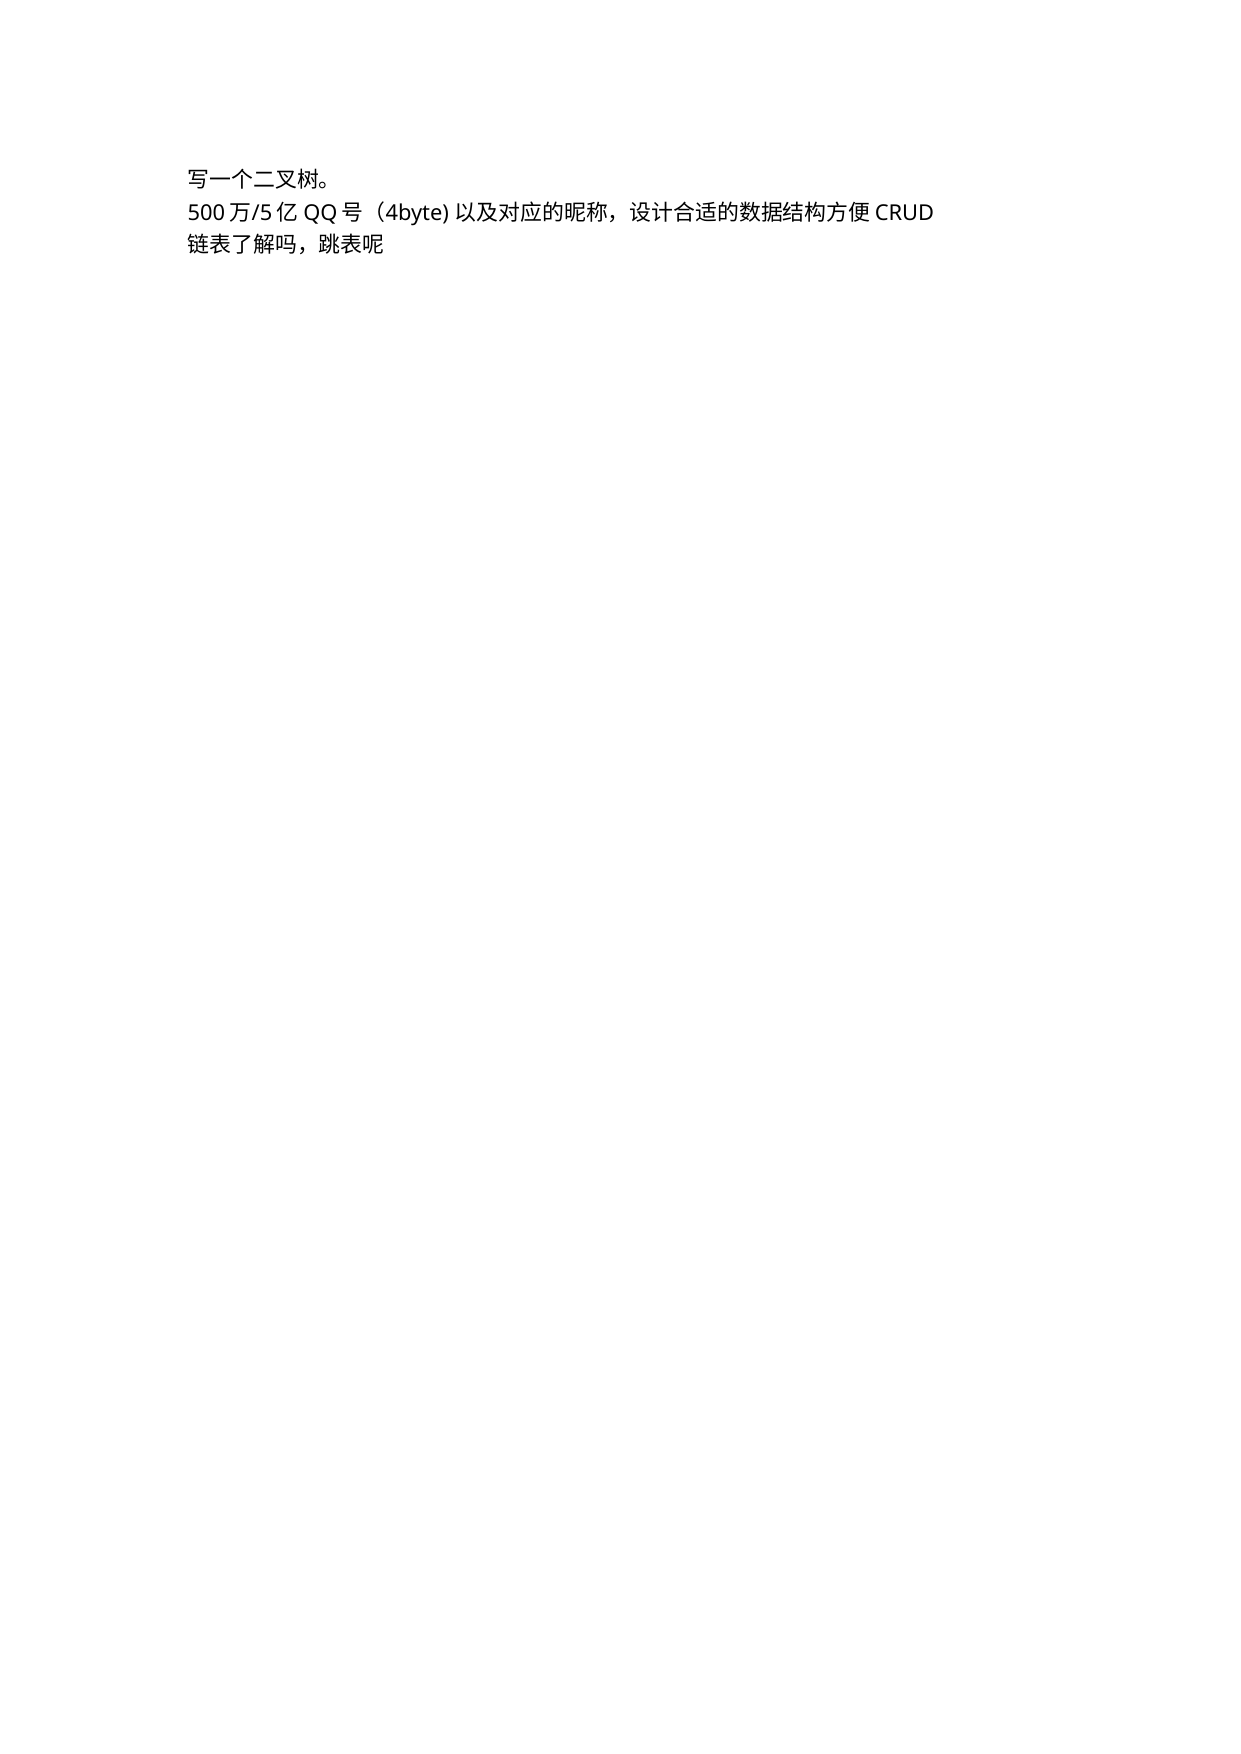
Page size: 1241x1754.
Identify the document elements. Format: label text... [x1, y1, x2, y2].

text 500万/5亿 QQ号（4byte) 以及对应的昵称，设计合适的数据结构方便CRUD [187, 194, 1053, 227]
text 链表了解吗，跳表呢 [187, 227, 1053, 259]
text 写一个二叉树。 [187, 162, 1053, 194]
